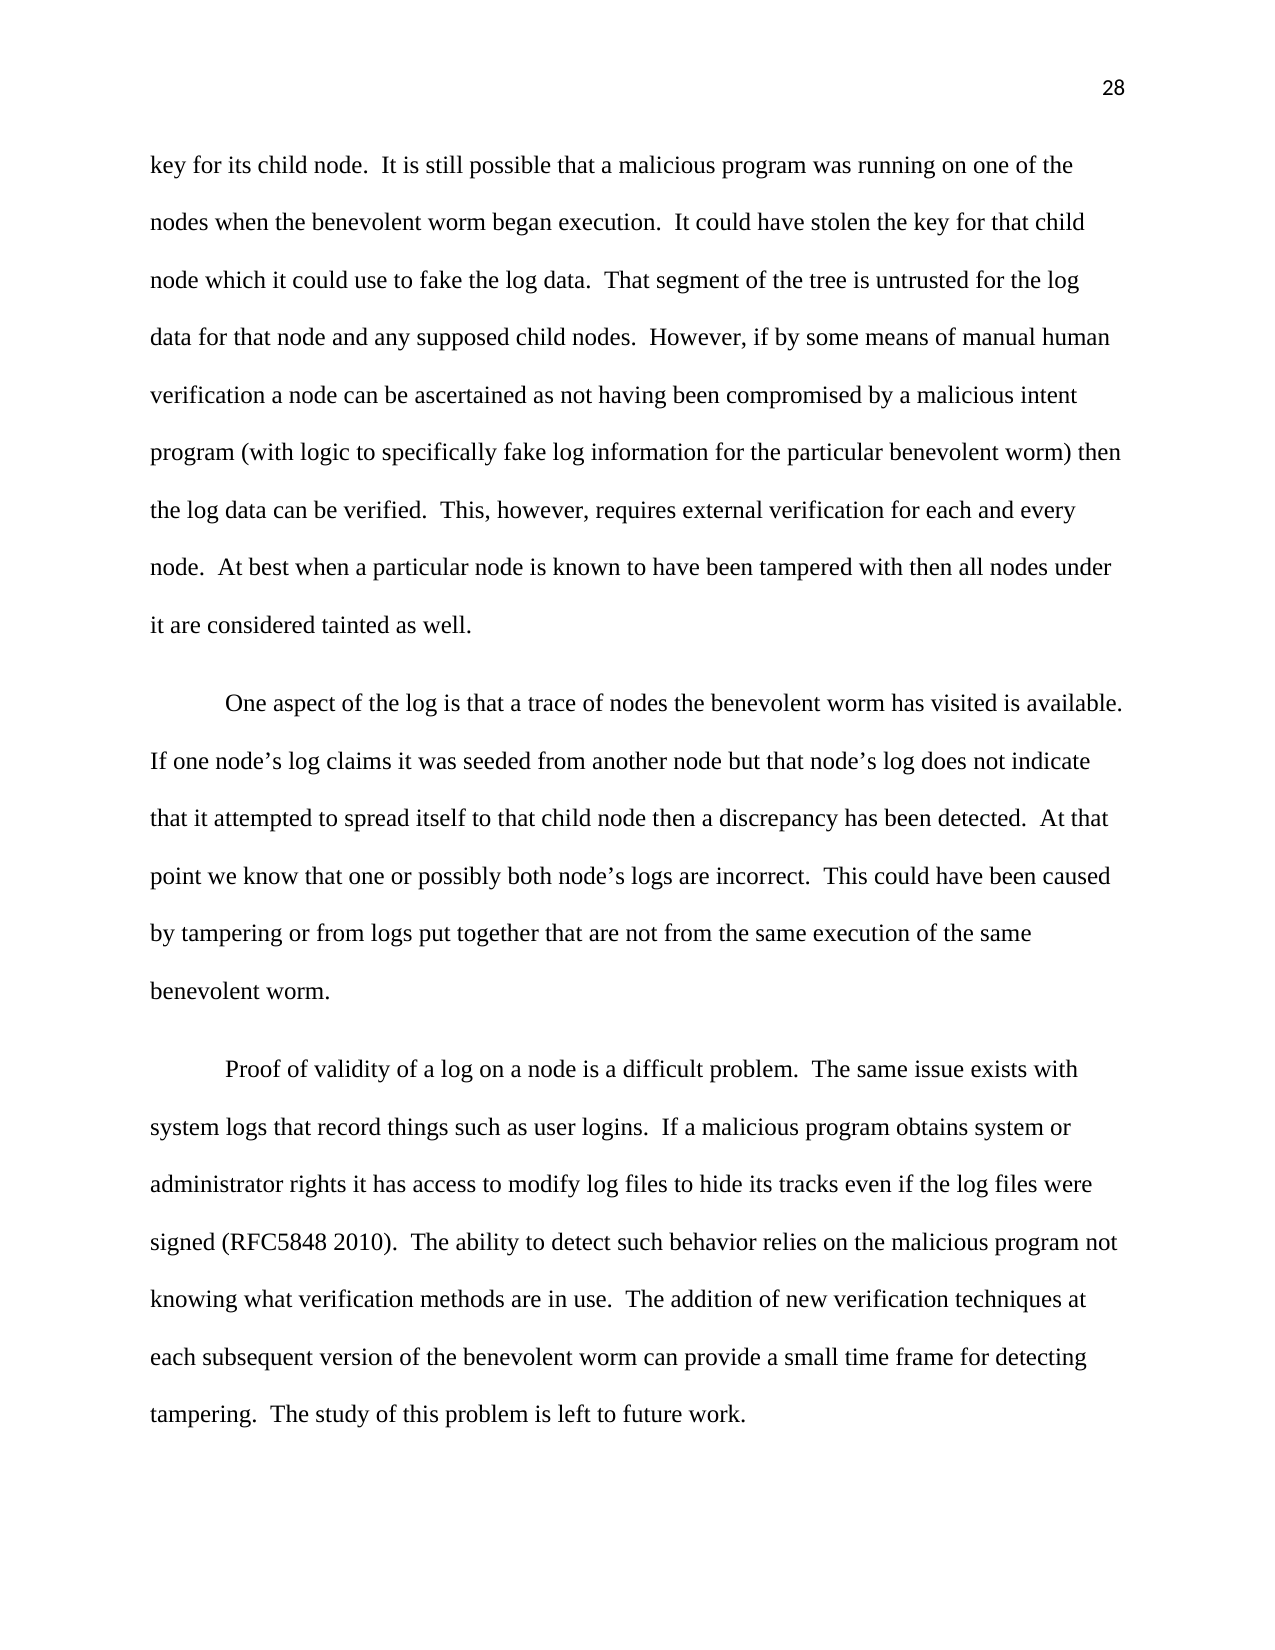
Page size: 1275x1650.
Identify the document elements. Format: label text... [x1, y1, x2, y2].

text One aspect of the log is that a trace of nodes the benevolent worm has visited is available. If one node’s log claims it was seeded from another node but that node’s log does not indicate that it attempted to spread itself to that child node then a discrepancy has been detected. At that point we know that one or possibly both node’s logs are incorrect. This could have been caused by tampering or from logs put together that are not from the same execution of the same benevolent worm. [150, 688, 1125, 1004]
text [150, 150, 1125, 639]
text Proof of validity of a log on a node is a difficult problem. The same issue exists with system logs that record things such as user logins. If a malicious program obtains system or administrator rights it has access to modify log files to hide its tracks even if the log files were signed (RFC5848 2010). The ability to detect such behavior relies on the malicious program not knowing what verification methods are in use. The addition of new verification techniques at each subsequent version of the benevolent worm can provide a small time frame for detecting tampering. The study of this problem is left to future work. [150, 1054, 1125, 1428]
